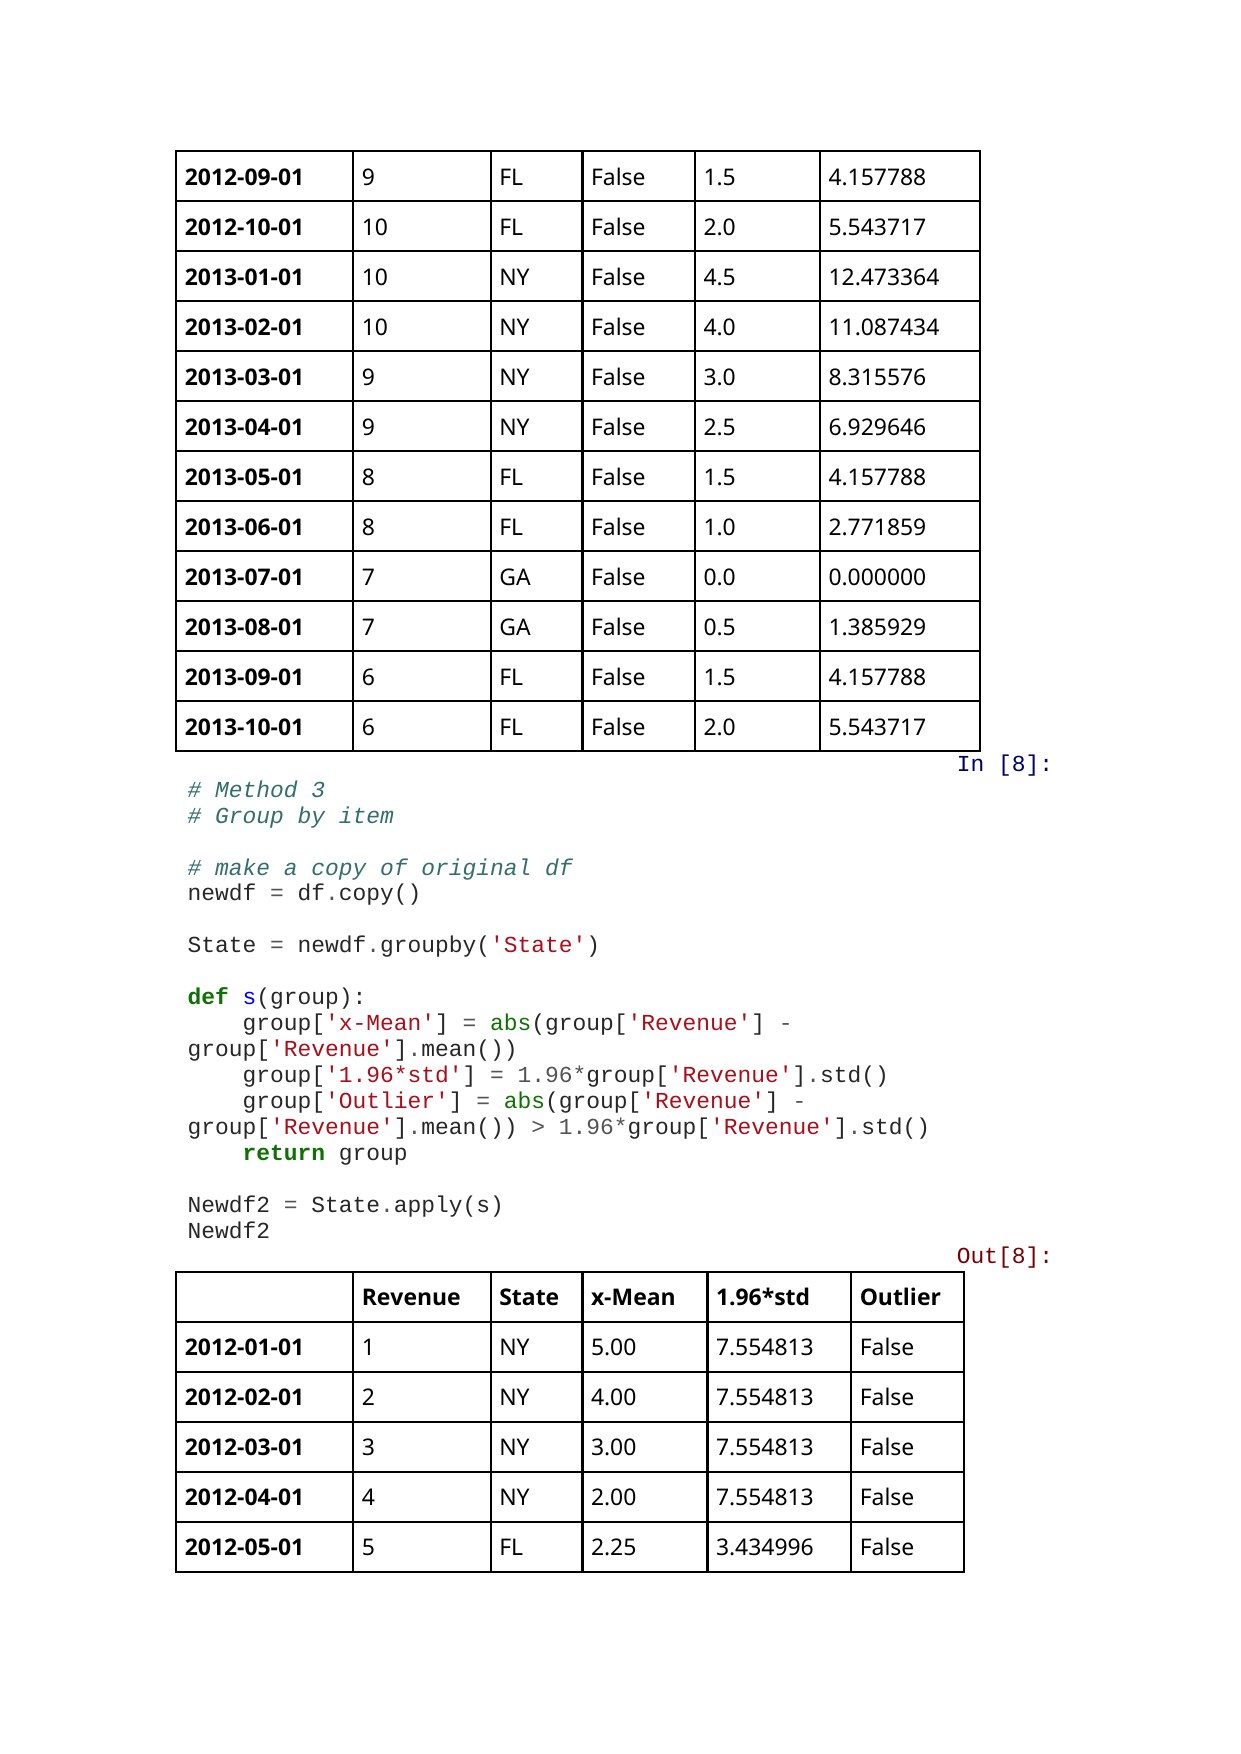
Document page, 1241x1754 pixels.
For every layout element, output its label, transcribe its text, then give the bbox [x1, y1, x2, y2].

table_cell 2 [354, 1373, 490, 1421]
text # Group by item [187, 804, 1053, 830]
table_cell 9 [354, 352, 490, 400]
table_cell 2013-01-01 [177, 252, 352, 300]
table_cell 1.5 [696, 452, 819, 500]
table_cell False [584, 252, 694, 300]
text group['x-Mean'] = abs(group['Revenue'] - group['Revenue'].mean()) [187, 1011, 1053, 1063]
table_cell 4.157788 [821, 652, 979, 700]
table_cell 3.434996 [709, 1523, 850, 1571]
table_cell FL [492, 1523, 581, 1571]
table_cell 7.554813 [709, 1473, 850, 1521]
table_cell 8.315576 [821, 352, 979, 400]
table_cell 4.0 [696, 302, 819, 350]
table_cell NY [492, 252, 581, 300]
table_cell NY [492, 1373, 581, 1421]
text State = newdf.groupby('State') [187, 934, 1053, 959]
table_cell False [584, 152, 694, 200]
table_cell False [584, 402, 694, 450]
table_cell 2013-06-01 [177, 502, 352, 550]
table_header State [492, 1273, 581, 1321]
table_cell 7.554813 [709, 1323, 850, 1371]
table_cell 7.554813 [709, 1423, 850, 1471]
table_cell 3 [354, 1423, 490, 1471]
table_cell 2012-02-01 [177, 1373, 352, 1421]
table_cell 2.0 [696, 702, 819, 750]
table_cell 4.00 [584, 1373, 706, 1421]
text # Method 3 [187, 778, 1053, 804]
text return group [187, 1141, 1053, 1167]
table_cell 5.543717 [821, 702, 979, 750]
table_cell 2013-04-01 [177, 402, 352, 450]
table_cell False [852, 1423, 963, 1471]
table_cell False [852, 1323, 963, 1371]
table_cell 11.087434 [821, 302, 979, 350]
table_cell 7 [354, 602, 490, 650]
table_cell False [584, 452, 694, 500]
text group['1.96*std'] = 1.96*group['Revenue'].std() [187, 1063, 1053, 1089]
table_cell 0.5 [696, 602, 819, 650]
table_cell NY [492, 1323, 581, 1371]
text group['Outlier'] = abs(group['Revenue'] - group['Revenue'].mean()) > 1.96*group['Revenue'].std() [187, 1089, 1053, 1141]
text In [8]: [187, 752, 1053, 778]
table_cell 2012-09-01 [177, 152, 352, 200]
table_cell 2.0 [696, 202, 819, 250]
table_header 1.96*std [709, 1273, 850, 1321]
table_cell 6.929646 [821, 402, 979, 450]
table_cell 10 [354, 202, 490, 250]
text Out[8]: [187, 1245, 1053, 1271]
table_cell 2012-04-01 [177, 1473, 352, 1521]
table_cell False [584, 652, 694, 700]
table_cell NY [492, 1473, 581, 1521]
table_cell FL [492, 652, 581, 700]
table_cell 0.0 [696, 552, 819, 600]
table_header Outlier [852, 1273, 963, 1321]
table_cell NY [492, 302, 581, 350]
text def s(group): [187, 986, 1053, 1011]
table_cell 3.0 [696, 352, 819, 400]
table_cell 2013-08-01 [177, 602, 352, 650]
table_cell 1 [354, 1323, 490, 1371]
table_cell 4.5 [696, 252, 819, 300]
table_cell False [584, 502, 694, 550]
table_cell NY [492, 1423, 581, 1471]
table_cell NY [492, 402, 581, 450]
table_cell False [584, 352, 694, 400]
table_cell 2.25 [584, 1523, 706, 1571]
table_cell False [852, 1473, 963, 1521]
table_cell False [852, 1373, 963, 1421]
table_cell 2013-02-01 [177, 302, 352, 350]
table_cell 5.543717 [821, 202, 979, 250]
table_cell 10 [354, 252, 490, 300]
table_cell 6 [354, 652, 490, 700]
table_cell 4 [354, 1473, 490, 1521]
table_cell 12.473364 [821, 252, 979, 300]
table_cell FL [492, 702, 581, 750]
table_cell 2013-07-01 [177, 552, 352, 600]
table_cell 3.00 [584, 1423, 706, 1471]
text Newdf2 = State.apply(s) [187, 1193, 1053, 1219]
table_cell False [584, 302, 694, 350]
table_cell 9 [354, 402, 490, 450]
table_cell 1.5 [696, 152, 819, 200]
table_cell 0.000000 [821, 552, 979, 600]
text Newdf2 [187, 1219, 1053, 1245]
table_cell 2.00 [584, 1473, 706, 1521]
table_cell 1.0 [696, 502, 819, 550]
table_cell 2013-09-01 [177, 652, 352, 700]
table_cell False [584, 202, 694, 250]
table_cell 5 [354, 1523, 490, 1571]
table_cell FL [492, 202, 581, 250]
table_cell FL [492, 452, 581, 500]
table_cell FL [492, 502, 581, 550]
table_cell 2.5 [696, 402, 819, 450]
table_cell False [584, 552, 694, 600]
table_cell 2012-05-01 [177, 1523, 352, 1571]
table_cell NY [492, 352, 581, 400]
table_cell 2.771859 [821, 502, 979, 550]
table_cell 1.385929 [821, 602, 979, 650]
table_cell 9 [354, 152, 490, 200]
table_header Revenue [354, 1273, 490, 1321]
table_cell 2013-05-01 [177, 452, 352, 500]
table_cell 8 [354, 502, 490, 550]
table_cell 8 [354, 452, 490, 500]
table_cell 2012-10-01 [177, 202, 352, 250]
text # make a copy of original df [187, 856, 1053, 882]
table_cell 2013-10-01 [177, 702, 352, 750]
table_cell 4.157788 [821, 452, 979, 500]
text newdf = df.copy() [187, 882, 1053, 908]
table_cell 7 [354, 552, 490, 600]
table_cell False [584, 602, 694, 650]
table_cell FL [492, 152, 581, 200]
table_header x-Mean [584, 1273, 706, 1321]
table_cell False [852, 1523, 963, 1571]
table_cell GA [492, 602, 581, 650]
table_cell 1.5 [696, 652, 819, 700]
table_cell 4.157788 [821, 152, 979, 200]
table_cell 2013-03-01 [177, 352, 352, 400]
table_cell 6 [354, 702, 490, 750]
table_cell 2012-03-01 [177, 1423, 352, 1471]
table_cell GA [492, 552, 581, 600]
table_header [177, 1273, 352, 1321]
table_cell False [584, 702, 694, 750]
table_cell 7.554813 [709, 1373, 850, 1421]
table_cell 10 [354, 302, 490, 350]
table_cell 5.00 [584, 1323, 706, 1371]
table_cell 2012-01-01 [177, 1323, 352, 1371]
